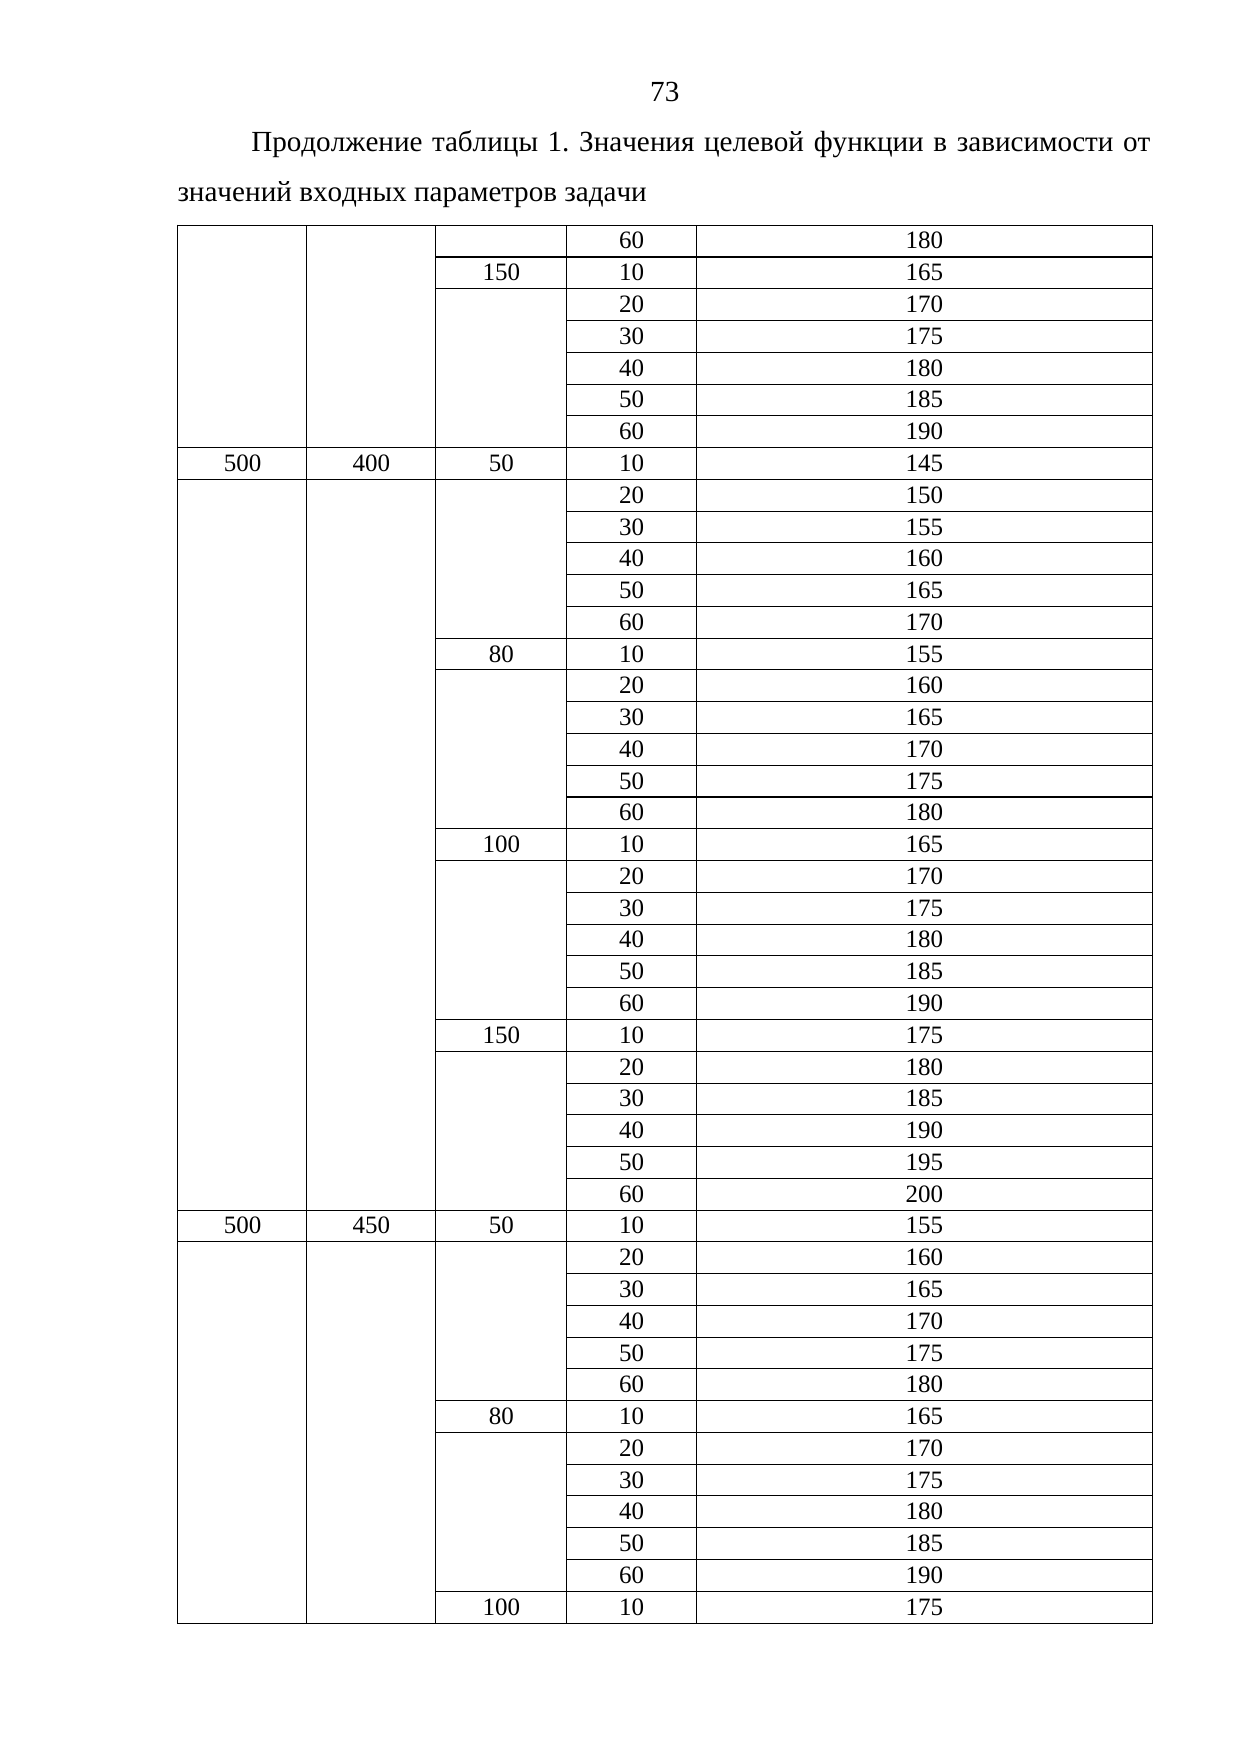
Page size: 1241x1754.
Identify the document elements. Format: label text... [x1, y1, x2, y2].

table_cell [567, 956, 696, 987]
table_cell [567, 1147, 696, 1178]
table_header 180 [697, 226, 1152, 256]
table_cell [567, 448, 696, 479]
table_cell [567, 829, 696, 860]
table_header [307, 226, 435, 447]
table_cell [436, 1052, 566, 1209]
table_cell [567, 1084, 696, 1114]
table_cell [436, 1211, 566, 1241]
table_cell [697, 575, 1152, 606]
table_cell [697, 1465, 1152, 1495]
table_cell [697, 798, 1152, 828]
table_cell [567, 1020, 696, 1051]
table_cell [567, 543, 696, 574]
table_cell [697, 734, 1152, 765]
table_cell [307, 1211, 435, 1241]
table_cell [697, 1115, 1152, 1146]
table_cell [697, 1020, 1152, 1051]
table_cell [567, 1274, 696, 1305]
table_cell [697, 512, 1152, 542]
table_cell 150 [436, 258, 566, 288]
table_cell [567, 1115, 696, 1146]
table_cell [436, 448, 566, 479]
table_cell 10 [567, 258, 696, 288]
table_cell [436, 289, 566, 447]
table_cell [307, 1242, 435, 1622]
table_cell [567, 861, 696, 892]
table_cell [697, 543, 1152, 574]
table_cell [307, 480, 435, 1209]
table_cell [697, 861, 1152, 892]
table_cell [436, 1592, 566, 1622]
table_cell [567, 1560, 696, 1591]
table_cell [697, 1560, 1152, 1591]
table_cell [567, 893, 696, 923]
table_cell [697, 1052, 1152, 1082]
table_cell 165 [697, 258, 1152, 288]
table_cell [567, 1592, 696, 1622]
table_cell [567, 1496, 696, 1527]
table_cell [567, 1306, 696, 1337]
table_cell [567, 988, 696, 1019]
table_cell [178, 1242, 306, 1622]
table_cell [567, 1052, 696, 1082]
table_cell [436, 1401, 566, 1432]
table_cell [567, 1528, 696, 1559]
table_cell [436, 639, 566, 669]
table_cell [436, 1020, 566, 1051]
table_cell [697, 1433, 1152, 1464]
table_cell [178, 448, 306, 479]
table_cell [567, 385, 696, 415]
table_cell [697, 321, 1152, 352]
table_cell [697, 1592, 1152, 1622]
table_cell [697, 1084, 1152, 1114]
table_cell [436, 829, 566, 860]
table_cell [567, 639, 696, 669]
table_header [436, 226, 566, 256]
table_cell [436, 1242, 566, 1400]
table_header 60 [567, 226, 696, 256]
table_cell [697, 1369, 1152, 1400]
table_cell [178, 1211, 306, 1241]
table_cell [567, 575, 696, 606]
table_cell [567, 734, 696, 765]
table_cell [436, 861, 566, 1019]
table_cell 170 [697, 289, 1152, 320]
table_header [178, 226, 306, 447]
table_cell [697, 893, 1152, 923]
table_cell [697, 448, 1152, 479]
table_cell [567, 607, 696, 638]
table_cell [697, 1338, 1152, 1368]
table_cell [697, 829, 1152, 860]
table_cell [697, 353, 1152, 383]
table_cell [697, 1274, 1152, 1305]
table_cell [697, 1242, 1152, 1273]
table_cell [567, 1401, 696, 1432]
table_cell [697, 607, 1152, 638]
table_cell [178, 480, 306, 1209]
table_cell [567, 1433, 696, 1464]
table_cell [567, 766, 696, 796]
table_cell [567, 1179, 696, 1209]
text Продолжение таблицы 1. Значения целевой функции в зависимости от значений входных параметров задачи [177, 124, 1152, 208]
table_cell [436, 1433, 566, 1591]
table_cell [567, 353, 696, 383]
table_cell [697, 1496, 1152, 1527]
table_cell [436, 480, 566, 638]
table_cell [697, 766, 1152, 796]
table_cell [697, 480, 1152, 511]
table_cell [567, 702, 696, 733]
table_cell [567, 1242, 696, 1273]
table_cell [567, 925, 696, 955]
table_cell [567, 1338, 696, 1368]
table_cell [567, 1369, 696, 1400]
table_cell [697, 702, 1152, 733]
table_cell 20 [567, 289, 696, 320]
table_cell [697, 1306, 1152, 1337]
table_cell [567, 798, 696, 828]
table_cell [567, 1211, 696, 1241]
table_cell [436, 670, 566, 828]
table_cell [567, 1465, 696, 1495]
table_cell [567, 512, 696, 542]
table_cell 30 [567, 321, 696, 352]
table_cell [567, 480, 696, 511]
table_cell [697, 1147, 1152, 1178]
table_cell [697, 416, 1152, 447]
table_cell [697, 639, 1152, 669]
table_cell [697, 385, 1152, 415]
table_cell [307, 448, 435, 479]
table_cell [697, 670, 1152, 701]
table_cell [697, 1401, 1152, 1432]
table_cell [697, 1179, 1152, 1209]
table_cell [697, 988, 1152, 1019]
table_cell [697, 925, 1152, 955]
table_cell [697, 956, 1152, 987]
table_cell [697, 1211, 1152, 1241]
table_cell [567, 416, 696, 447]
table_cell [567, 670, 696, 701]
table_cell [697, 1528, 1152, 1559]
